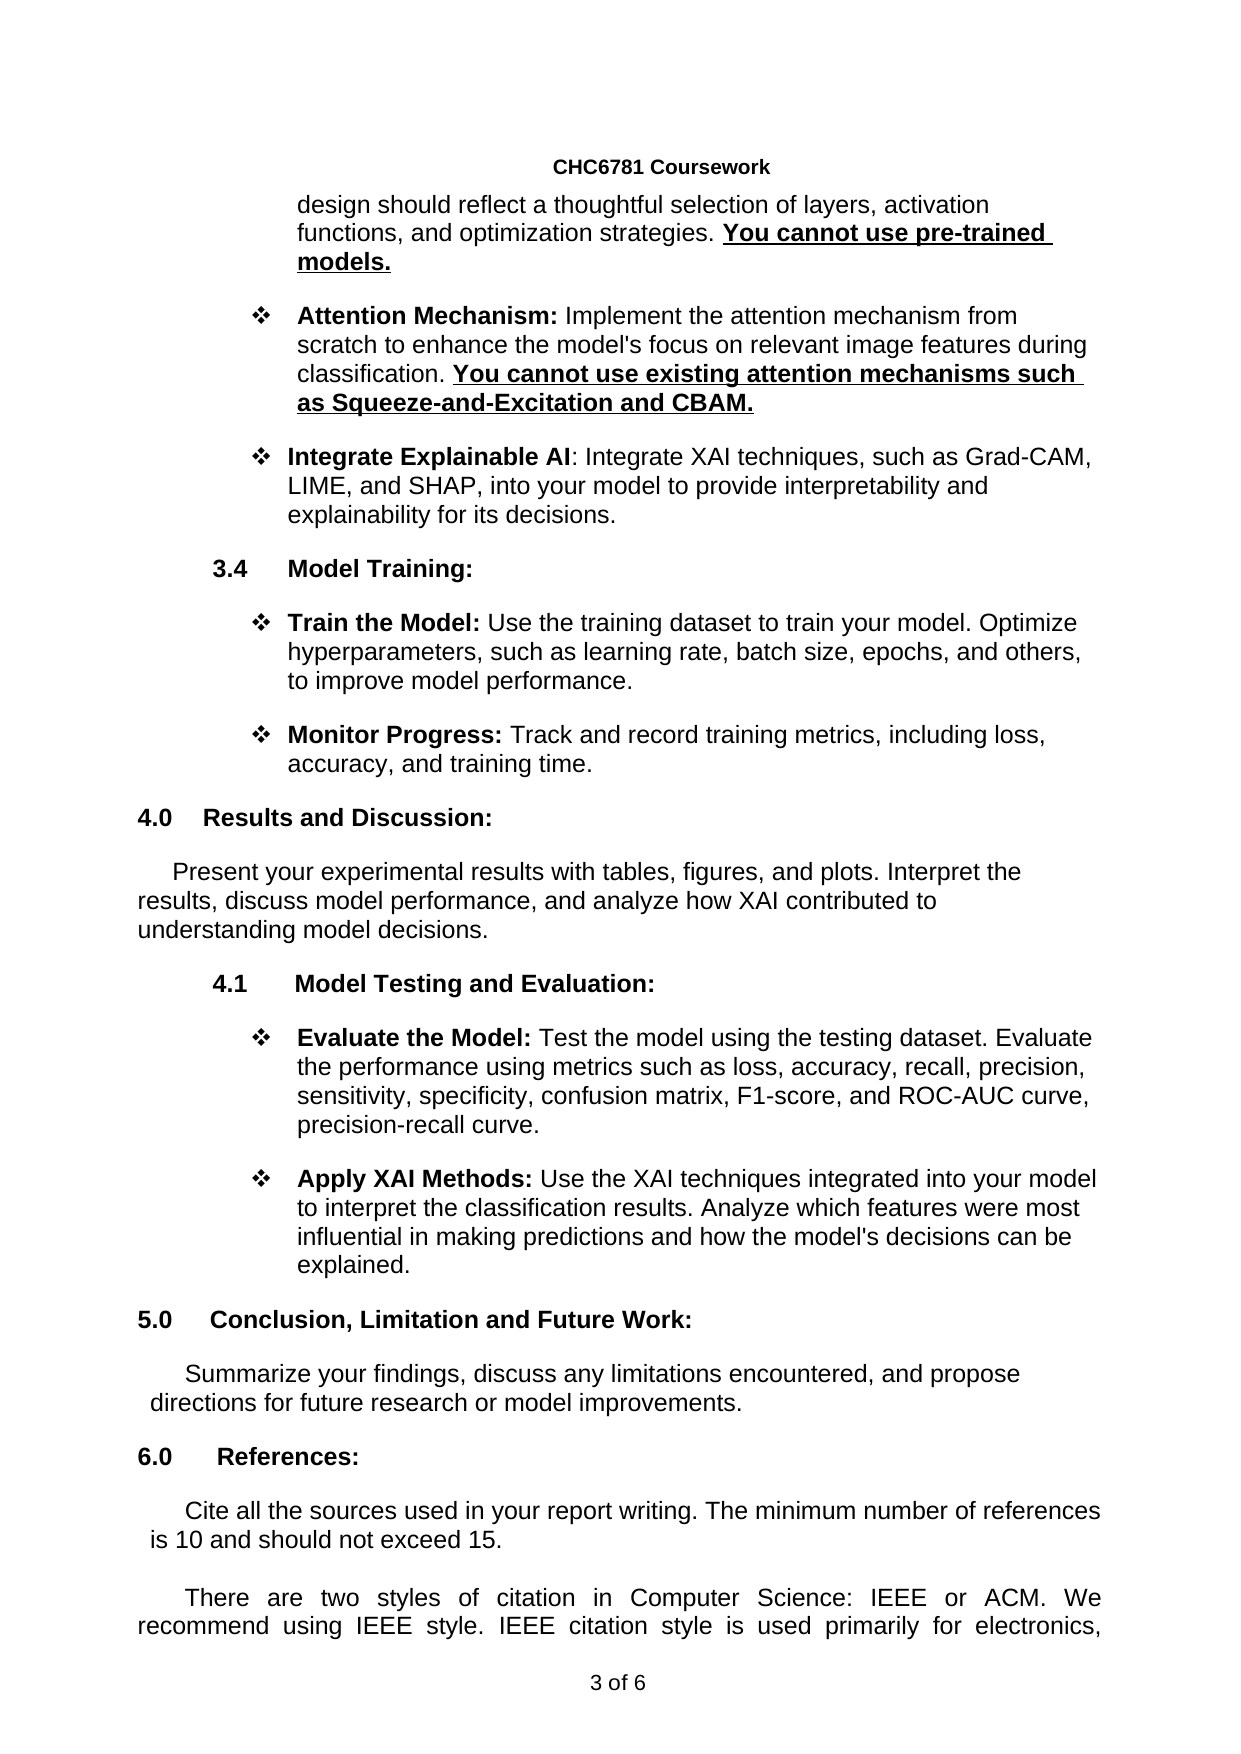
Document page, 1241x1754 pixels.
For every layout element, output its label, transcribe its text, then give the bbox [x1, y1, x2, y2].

subtitle Conclusion, Limitation and Future Work: [137, 1305, 1103, 1333]
subtitle Summarize your findings, discuss any limitations encountered, and propose directions for future research or model improvements. [150, 1359, 1103, 1416]
subtitle Monitor Progress: Track and record training metrics, including loss, accuracy, and training time. [250, 720, 1103, 778]
text Present your experimental results with tables, figures, and plots. Interpret the results, discuss model performance, and analyze how XAI contributed to understanding model decisions. [137, 857, 1103, 944]
subtitle Cite all the sources used in your report writing. The minimum number of references is 10 and should not exceed 15. [150, 1496, 1103, 1554]
subtitle 3.4 Model Training: [150, 554, 1103, 583]
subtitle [250, 189, 1103, 276]
subtitle Integrate Explainable AI: Integrate XAI techniques, such as Grad-CAM, LIME, and SHAP, into your model to provide interpretability and explainability for its decisions. [250, 442, 1103, 528]
subtitle Results and Discussion: [137, 803, 1103, 832]
subtitle References: [137, 1442, 1103, 1471]
subtitle 4.1 Model Testing and Evaluation: [150, 969, 1103, 998]
subtitle Train the Model: Use the training dataset to train your model. Optimize hyperparameters, such as learning rate, batch size, epochs, and others, to improve model performance. [250, 608, 1103, 694]
subtitle Apply XAI Methods: Use the XAI techniques integrated into your model to interpret the classification results. Analyze which features were most influential in making predictions and how the model's decisions can be explained. [250, 1164, 1103, 1279]
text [137, 1582, 1103, 1640]
subtitle Evaluate the Model: Test the model using the testing dataset. Evaluate the performance using metrics such as loss, accuracy, recall, precision, sensitivity, specificity, confusion matrix, F1-score, and ROC-AUC curve, precision-recall curve. [250, 1023, 1103, 1138]
subtitle Attention Mechanism: Implement the attention mechanism from scratch to enhance the model's focus on relevant image features during classification. You cannot use existing attention mechanisms such as Squeeze-and-Excitation and CBAM. [250, 301, 1103, 416]
